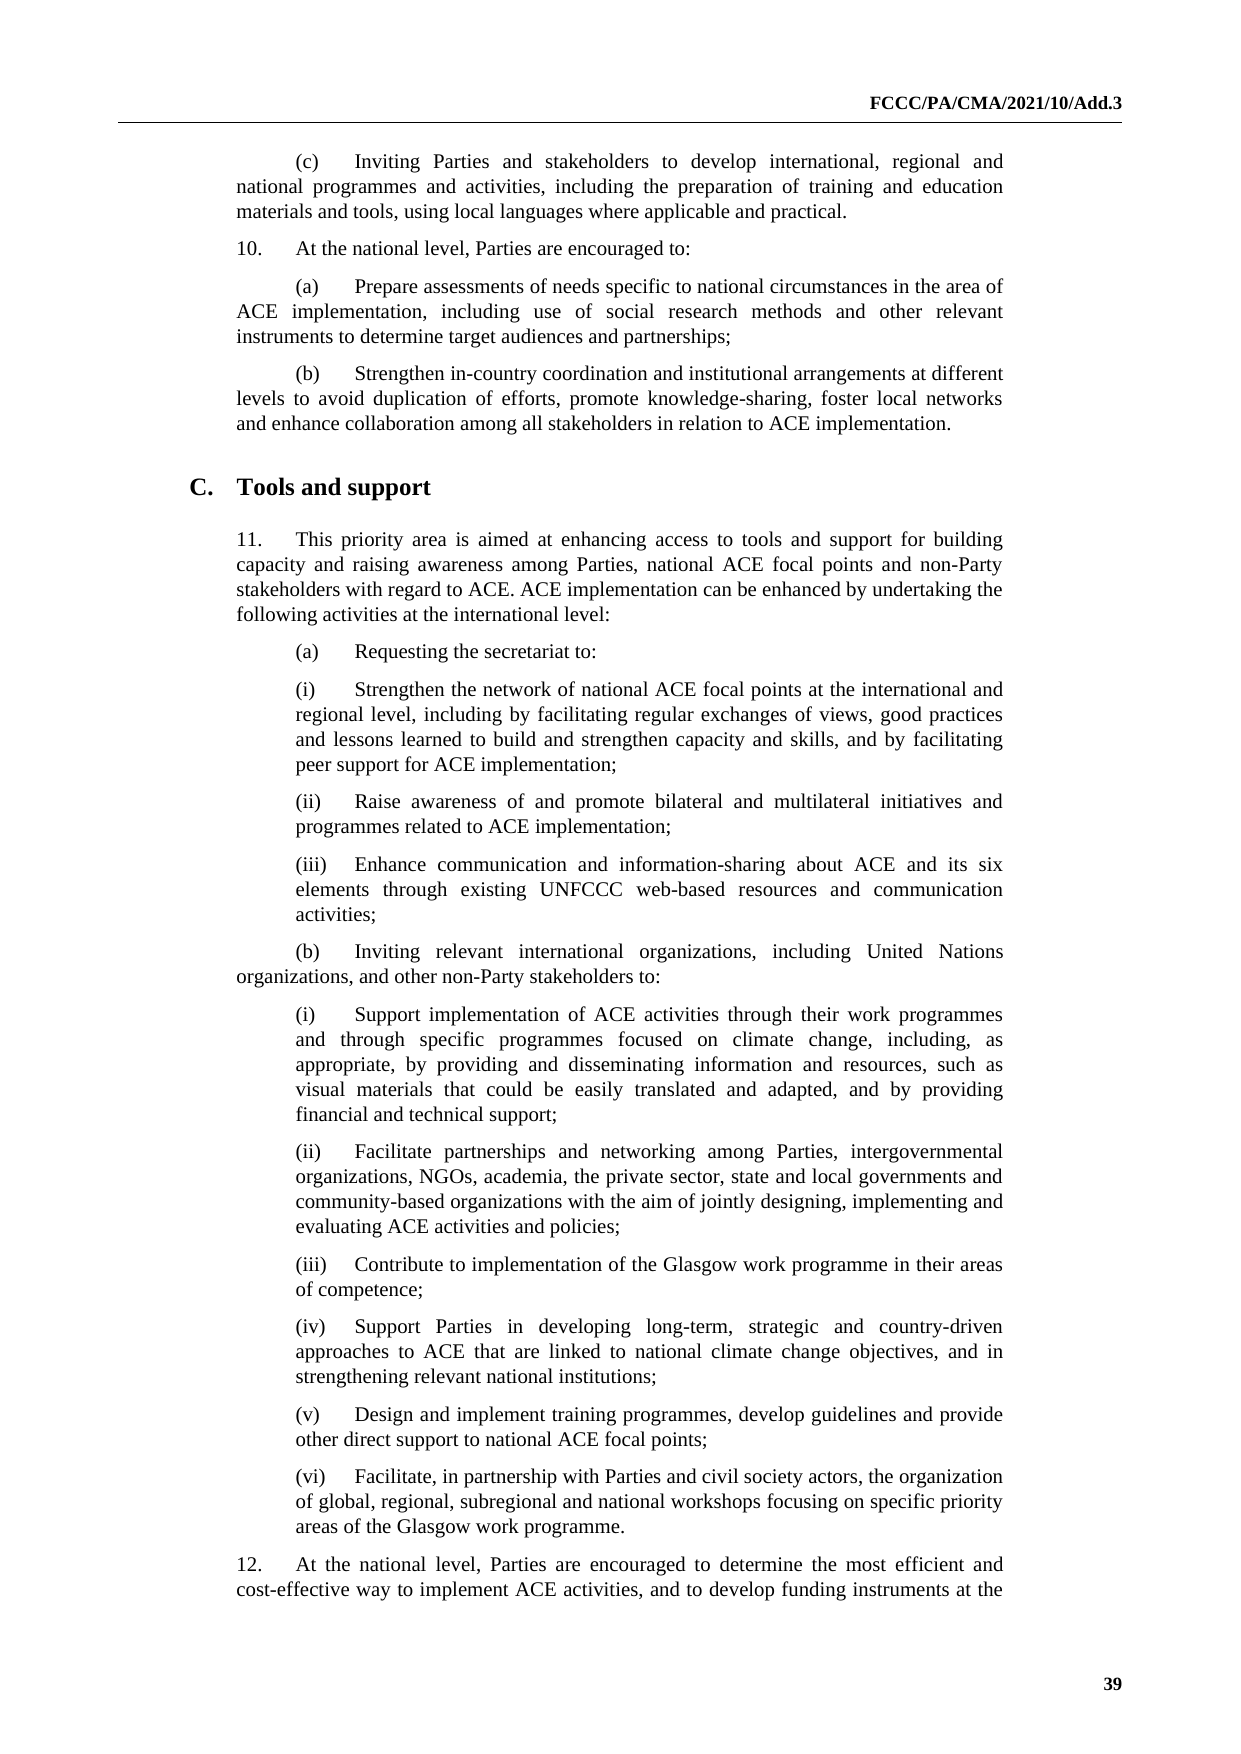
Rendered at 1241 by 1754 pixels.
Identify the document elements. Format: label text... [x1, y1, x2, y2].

list (i) Strengthen the network of national ACE focal points at the international and regional level, including by facilitating regular exchanges of views, good practices and lessons learned to build and strengthen capacity and skills, and by facilitating peer support for ACE implementation; [295, 676, 1004, 776]
list 10. At the national level, Parties are encouraged to: [236, 235, 1004, 260]
list (v) Design and implement training programmes, develop guidelines and provide other direct support to national ACE focal points; [295, 1401, 1004, 1451]
list 11. This priority area is aimed at enhancing access to tools and support for building capacity and raising awareness among Parties, national ACE focal points and non-Party stakeholders with regard to ACE. ACE implementation can be enhanced by undertaking the following activities at the international level: [236, 526, 1004, 626]
list C. Tools and support [189, 473, 1004, 501]
list (b) Strengthen in-country coordination and institutional arrangements at different levels to avoid duplication of efforts, promote knowledge-sharing, foster local networks and enhance collaboration among all stakeholders in relation to ACE implementation. [236, 360, 1004, 435]
list (iii) Contribute to implementation of the Glasgow work programme in their areas of competence; [295, 1251, 1004, 1301]
list (iv) Support Parties in developing long-term, strategic and country-driven approaches to ACE that are linked to national climate change objectives, and in strengthening relevant national institutions; [295, 1313, 1004, 1388]
list (ii) Facilitate partnerships and networking among Parties, intergovernmental organizations, NGOs, academia, the private sector, state and local governments and community-based organizations with the aim of jointly designing, implementing and evaluating ACE activities and policies; [295, 1138, 1004, 1238]
list (ii) Raise awareness of and promote bilateral and multilateral initiatives and programmes related to ACE implementation; [295, 788, 1004, 838]
list (iii) Enhance communication and information-sharing about ACE and its six elements through existing UNFCCC web-based resources and communication activities; [295, 851, 1004, 926]
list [236, 1551, 1004, 1601]
list (a) Requesting the secretariat to: [236, 638, 1004, 663]
list (i) Support implementation of ACE activities through their work programmes and through specific programmes focused on climate change, including, as appropriate, by providing and disseminating information and resources, such as visual materials that could be easily translated and adapted, and by providing financial and technical support; [295, 1001, 1004, 1126]
list (vi) Facilitate, in partnership with Parties and civil society actors, the organization of global, regional, subregional and national workshops focusing on specific priority areas of the Glasgow work programme. [295, 1463, 1004, 1538]
list (c) Inviting Parties and stakeholders to develop international, regional and national programmes and activities, including the preparation of training and education materials and tools, using local languages where applicable and practical. [236, 148, 1004, 223]
list (a) Prepare assessments of needs specific to national circumstances in the area of ACE implementation, including use of social research methods and other relevant instruments to determine target audiences and partnerships; [236, 273, 1004, 348]
list (b) Inviting relevant international organizations, including United Nations organizations, and other non-Party stakeholders to: [236, 938, 1004, 988]
